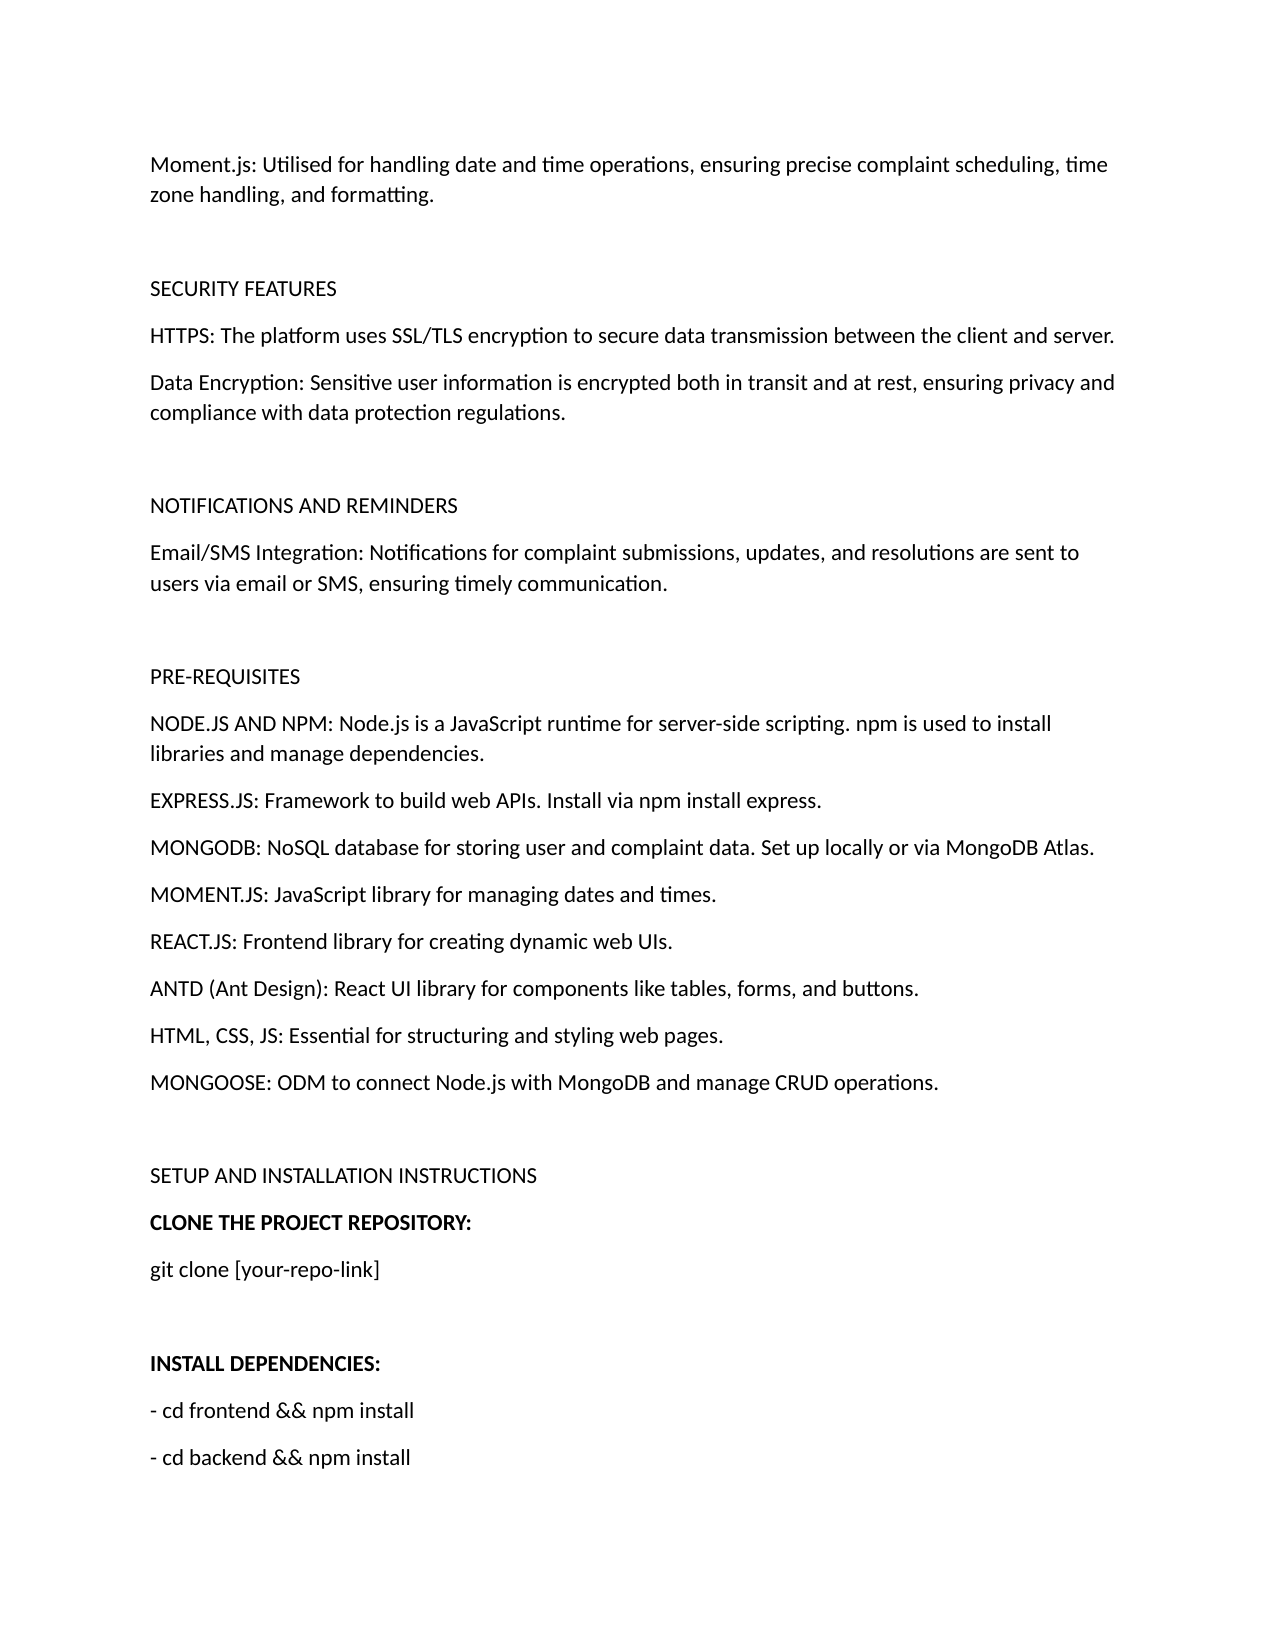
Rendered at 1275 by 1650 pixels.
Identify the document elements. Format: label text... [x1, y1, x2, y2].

text PRE-REQUISITES [150, 662, 1125, 691]
text NOTIFICATIONS AND REMINDERS [150, 492, 1125, 520]
text - cd backend && npm install [150, 1443, 1125, 1471]
text REACT.JS: Frontend library for creating dynamic web UIs. [150, 927, 1125, 955]
text Email/SMS Integration: Notifications for complaint submissions, updates, and resolutions are sent to users via email or SMS, ensuring timely communication. [150, 538, 1125, 597]
text MONGODB: NoSQL database for storing user and complaint data. Set up locally or via MongoDB Atlas. [150, 833, 1125, 861]
text ANTD (Ant Design): React UI library for components like tables, forms, and buttons. [150, 974, 1125, 1002]
text INSTALL DEPENDENCIES: [150, 1349, 1125, 1377]
text Moment.js: Utilised for handling date and time operations, ensuring precise complaint scheduling, time zone handling, and formatting. [150, 150, 1125, 208]
text SETUP AND INSTALLATION INSTRUCTIONS [150, 1161, 1125, 1189]
text NODE.JS AND NPM: Node.js is a JavaScript runtime for server-side scripting. npm is used to install libraries and manage dependencies. [150, 709, 1125, 768]
text Data Encryption: Sensitive user information is encrypted both in transit and at rest, ensuring privacy and compliance with data protection regulations. [150, 368, 1125, 426]
text git clone [your-repo-link] [150, 1255, 1125, 1283]
text HTML, CSS, JS: Essential for structuring and styling web pages. [150, 1021, 1125, 1049]
text - cd frontend && npm install [150, 1396, 1125, 1424]
text CLONE THE PROJECT REPOSITORY: [150, 1208, 1125, 1236]
text HTTPS: The platform uses SSL/TLS encryption to secure data transmission between the client and server. [150, 321, 1125, 349]
text MOMENT.JS: JavaScript library for managing dates and times. [150, 880, 1125, 908]
text EXPRESS.JS: Framework to build web APIs. Install via npm install express. [150, 786, 1125, 814]
text MONGOOSE: ODM to connect Node.js with MongoDB and manage CRUD operations. [150, 1068, 1125, 1096]
text SECURITY FEATURES [150, 274, 1125, 302]
